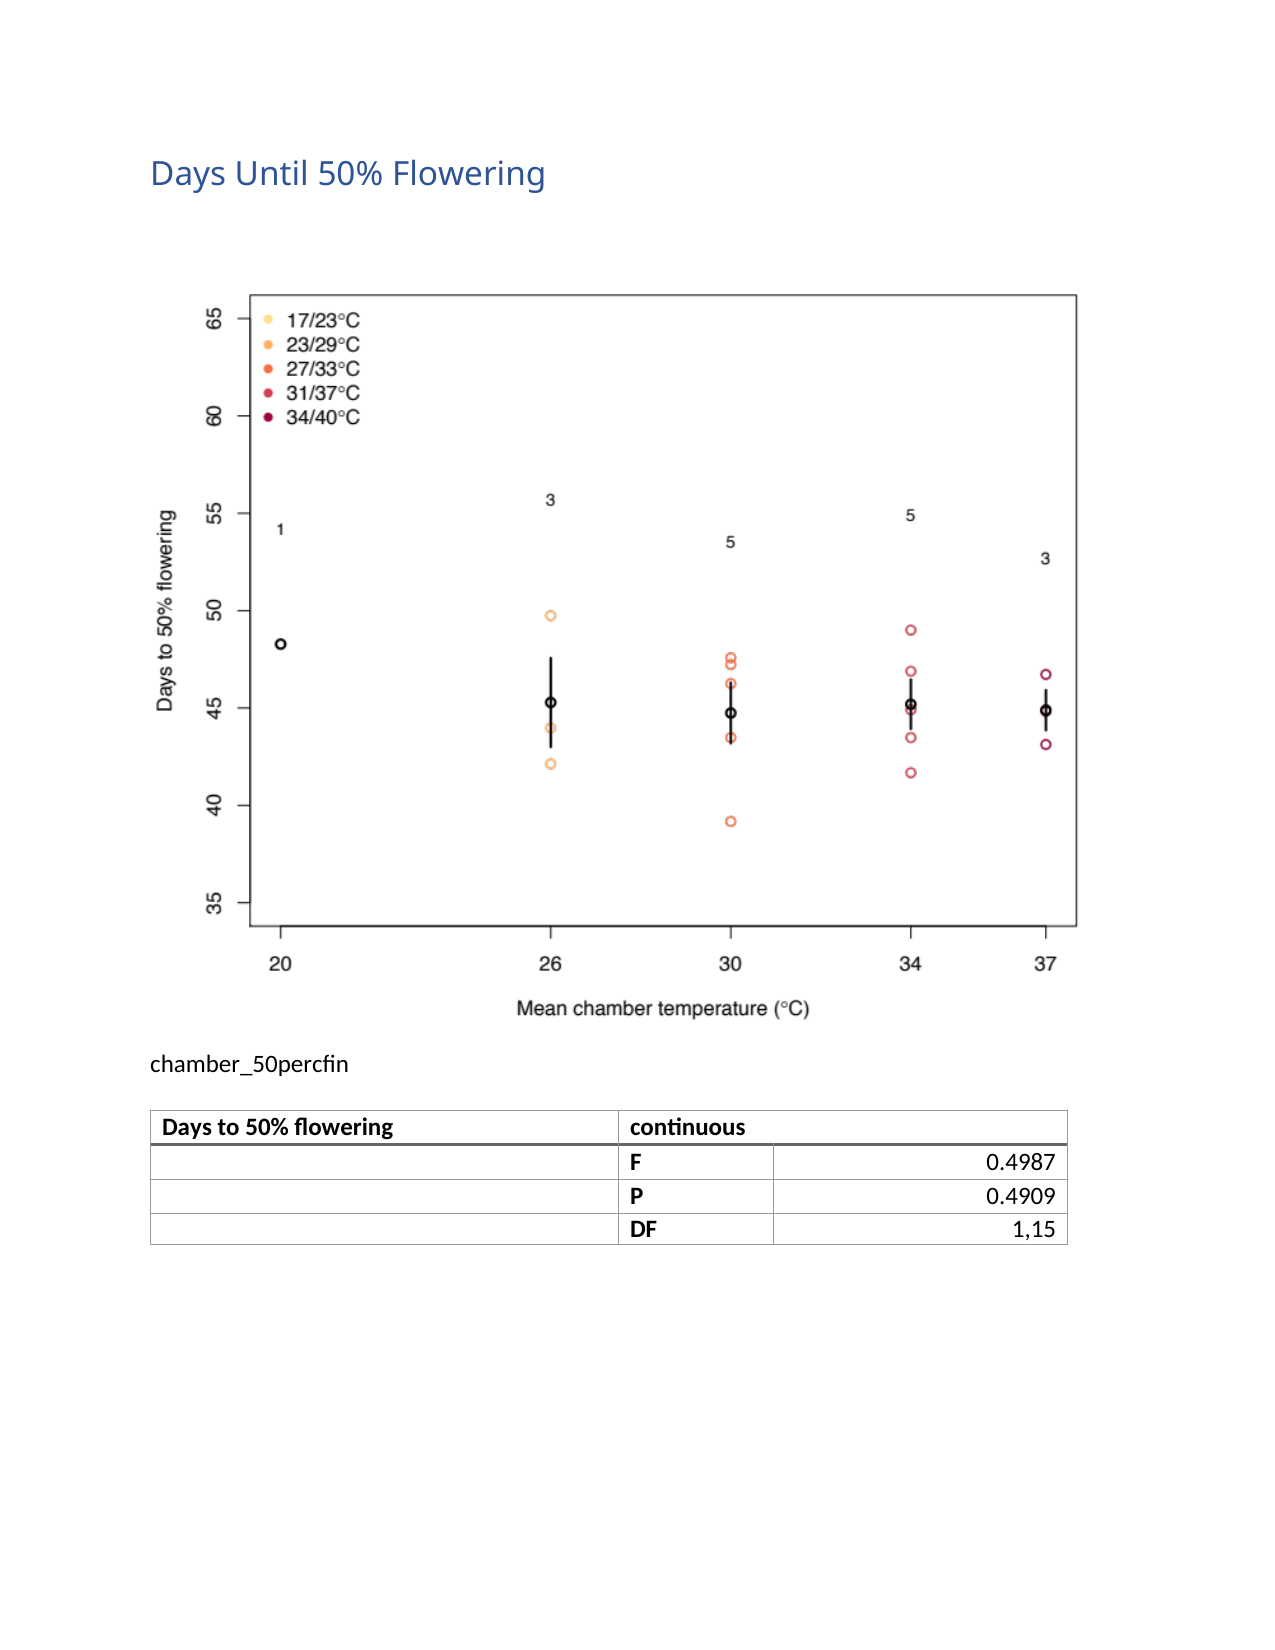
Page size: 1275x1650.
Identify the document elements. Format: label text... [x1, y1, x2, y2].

table_header continuous [619, 1111, 1067, 1143]
table_cell DF [619, 1214, 773, 1244]
table_cell 0.4987 [774, 1146, 1067, 1179]
subtitle Days Until 50% Flowering [150, 150, 1125, 1048]
table_header Days to 50% flowering [151, 1111, 618, 1143]
table_cell [151, 1180, 618, 1212]
table_cell 1,15 [774, 1214, 1067, 1244]
table_cell 0.4909 [774, 1180, 1067, 1212]
text chamber_50percfin [150, 1048, 1125, 1079]
table_cell [151, 1146, 618, 1179]
table_cell [151, 1214, 618, 1244]
table_cell P [619, 1180, 773, 1212]
table_cell F [619, 1146, 773, 1179]
